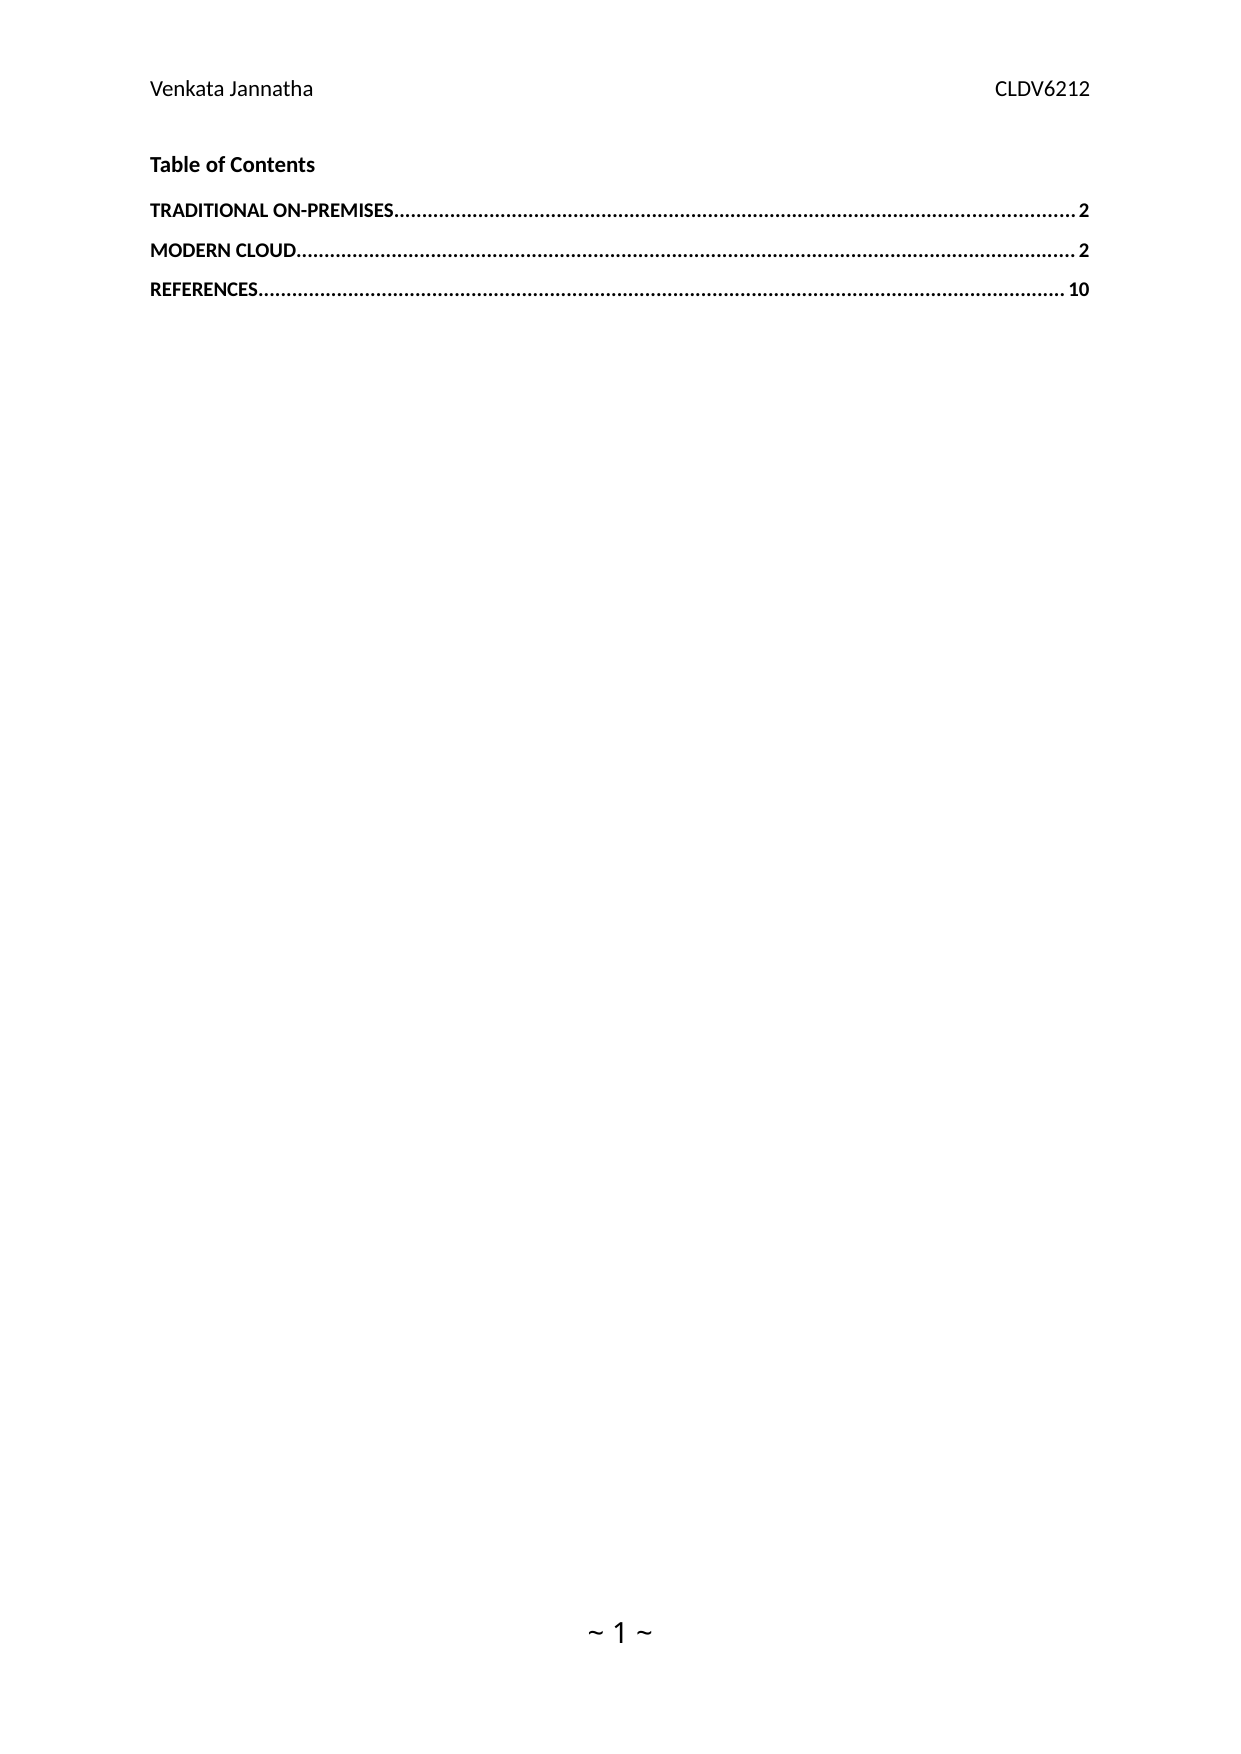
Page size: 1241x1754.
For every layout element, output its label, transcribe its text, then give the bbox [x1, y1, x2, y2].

text Modern Cloud 2 [150, 237, 1090, 262]
text Table of Contents [150, 150, 1090, 178]
text Traditional On-Premises 2 [150, 197, 1090, 222]
text References 10 [150, 277, 1090, 302]
